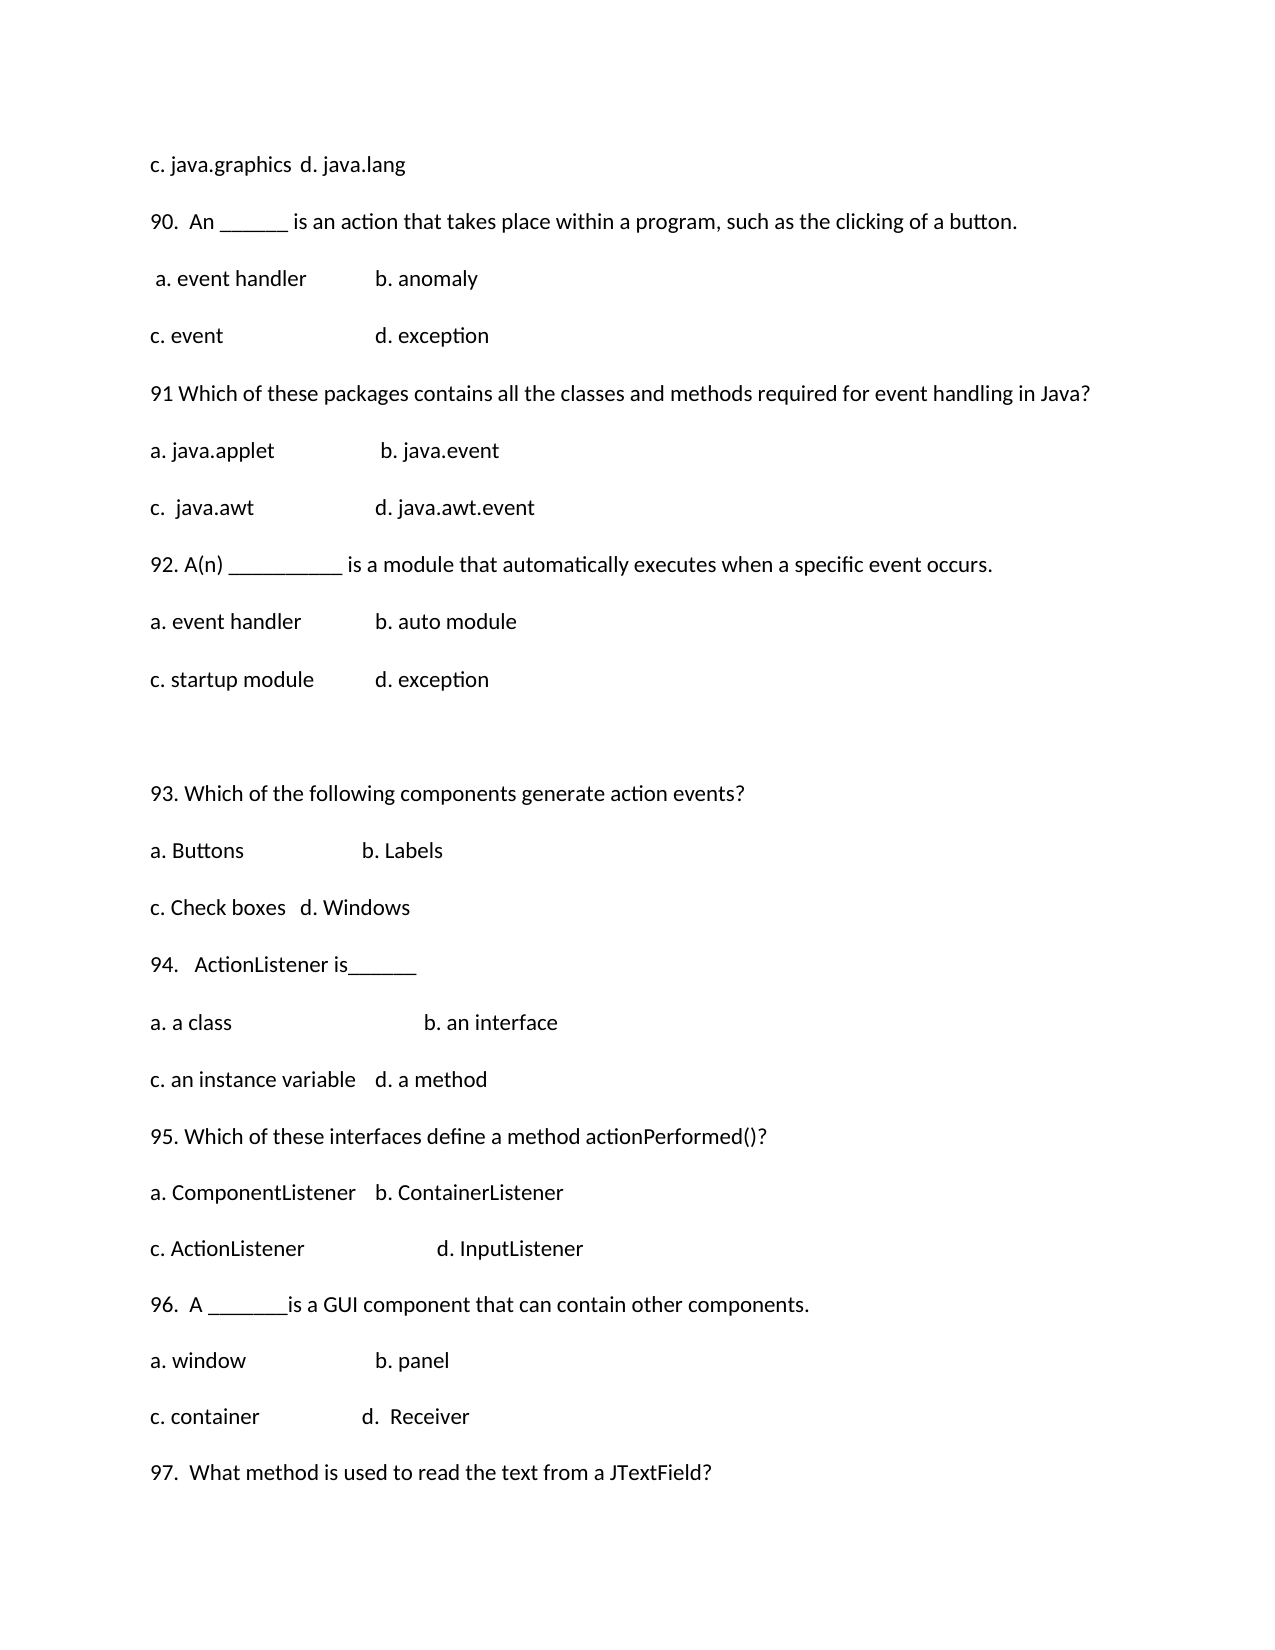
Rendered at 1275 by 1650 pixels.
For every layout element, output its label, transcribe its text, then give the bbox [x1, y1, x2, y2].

text 90. An ______ is an action that takes place within a program, such as the clicking of a button. [150, 207, 1125, 235]
text c. container d. Receiver [150, 1402, 1125, 1430]
text a. event handler b. anomaly [150, 264, 1125, 292]
text 95. Which of these interfaces define a method actionPerformed()? [150, 1122, 1125, 1150]
text c. Check boxes d. Windows [150, 893, 1125, 921]
text 97. What method is used to read the text from a JTextField? [150, 1458, 1125, 1486]
text a. ComponentListener b. ContainerListener [150, 1178, 1125, 1206]
text 92. A(n) __________ is a module that automatically executes when a specific event occurs. [150, 550, 1125, 578]
text a. event handler b. auto module [150, 607, 1125, 636]
text c. java.awt d. java.awt.event [150, 493, 1125, 521]
text 96. A _______is a GUI component that can contain other components. [150, 1290, 1125, 1318]
text c. an instance variable d. a method [150, 1065, 1125, 1093]
text c. event d. exception [150, 322, 1125, 349]
text 94. ActionListener is______ [150, 951, 1125, 979]
text a. java.applet b. java.event [150, 436, 1125, 464]
text a. window b. panel [150, 1346, 1125, 1374]
text c. startup module d. exception [150, 665, 1125, 693]
text c. ActionListener d. InputListener [150, 1234, 1125, 1262]
text 93. Which of the following components generate action events? [150, 779, 1125, 807]
text a. a class b. an interface [150, 1008, 1125, 1036]
text a. Buttons b. Labels [150, 836, 1125, 864]
text 91 Which of these packages contains all the classes and methods required for event handling in Java? [150, 379, 1125, 407]
text c. java.graphics d. java.lang [150, 150, 1125, 178]
